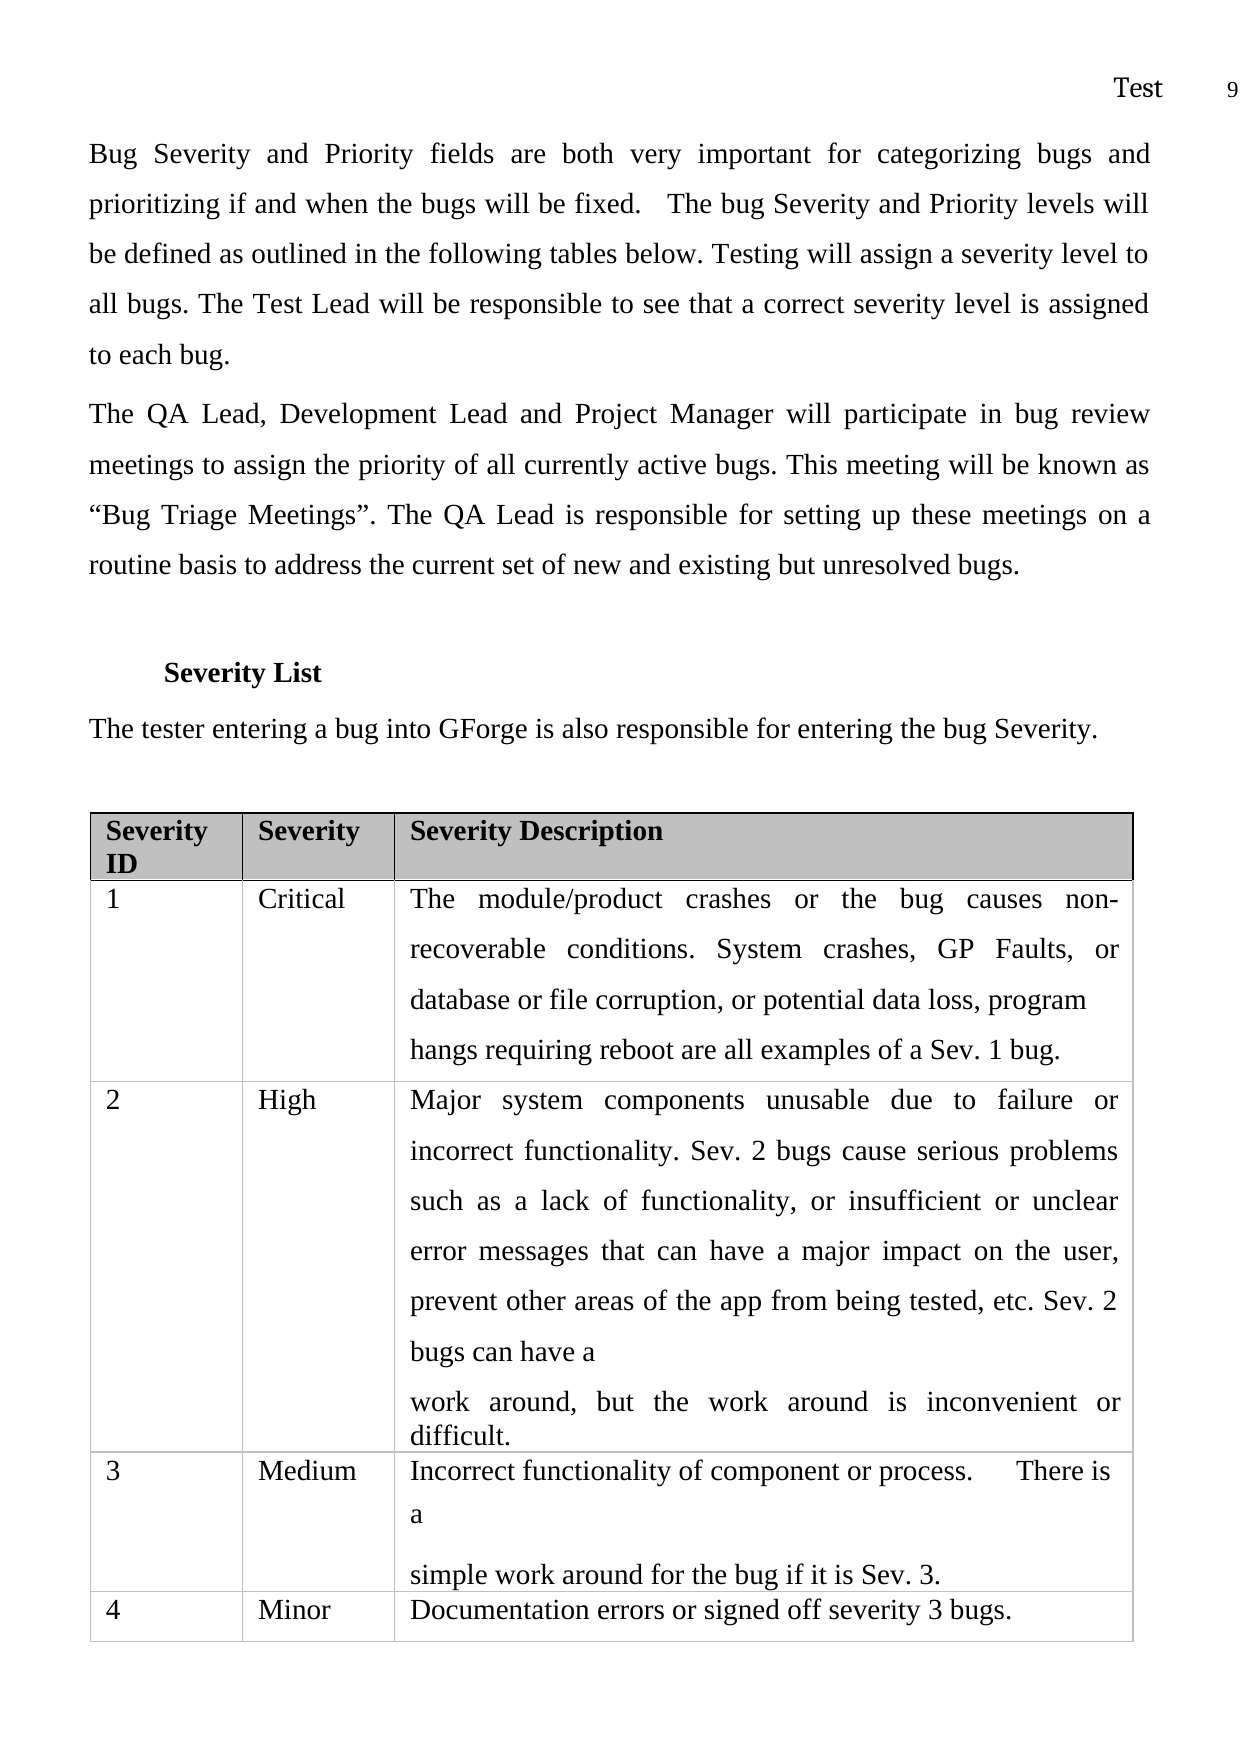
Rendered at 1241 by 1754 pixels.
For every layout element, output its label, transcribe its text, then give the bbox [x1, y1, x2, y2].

table_cell 1 [91, 881, 242, 1081]
table_cell 3 [91, 1453, 242, 1591]
table_cell Medium [243, 1453, 394, 1591]
table_cell 2 [91, 1082, 242, 1451]
text The tester entering a bug into GForge is also responsible for entering the bug Severity. [89, 711, 1238, 744]
table_cell Major system components unusable due to failure or incorrect functionality. Sev. 2 bugs cause serious problems such as a lack of functionality, or insufficient or unclear error messages that can have a major impact on the user, prevent other areas of the app from being tested, etc. Sev. 2 bugs can have a work around, but the work around is inconvenient or difficult. [395, 1082, 1132, 1451]
text Bug Severity and Priority fields are both very important for categorizing bugs and prioritizing if and when the bugs will be fixed. The bug Severity and Priority levels will be defined as outlined in the following tables below. Testing will assign a severity level to all bugs. The Test Lead will be responsible to see that a correct severity level is assigned to each bug. [89, 136, 1151, 371]
subtitle Severity List [164, 655, 1238, 688]
table_cell Incorrect functionality of component or process. There is a simple work around for the bug if it is Sev. 3. [395, 1453, 1132, 1591]
table_cell Minor [243, 1592, 394, 1641]
table_header Severity ID [91, 814, 242, 879]
text The QA Lead, Development Lead and Project Manager will participate in bug review meetings to assign the priority of all currently active bugs. This meeting will be known as “Bug Triage Meetings”. The QA Lead is responsible for setting up these meetings on a routine basis to address the current set of new and existing but unresolved bugs. [89, 397, 1152, 581]
table_cell High [243, 1082, 394, 1451]
table_header Severity [243, 814, 394, 879]
table_cell Critical [243, 881, 394, 1081]
table_cell 4 [91, 1592, 242, 1641]
table_cell The module/product crashes or the bug causes non- recoverable conditions. System crashes, GP Faults, or database or file corruption, or potential data loss, program hangs requiring reboot are all examples of a Sev. 1 bug. [395, 881, 1132, 1081]
table_header Severity Description [395, 814, 1132, 879]
table_cell Documentation errors or signed off severity 3 bugs. [395, 1592, 1132, 1641]
